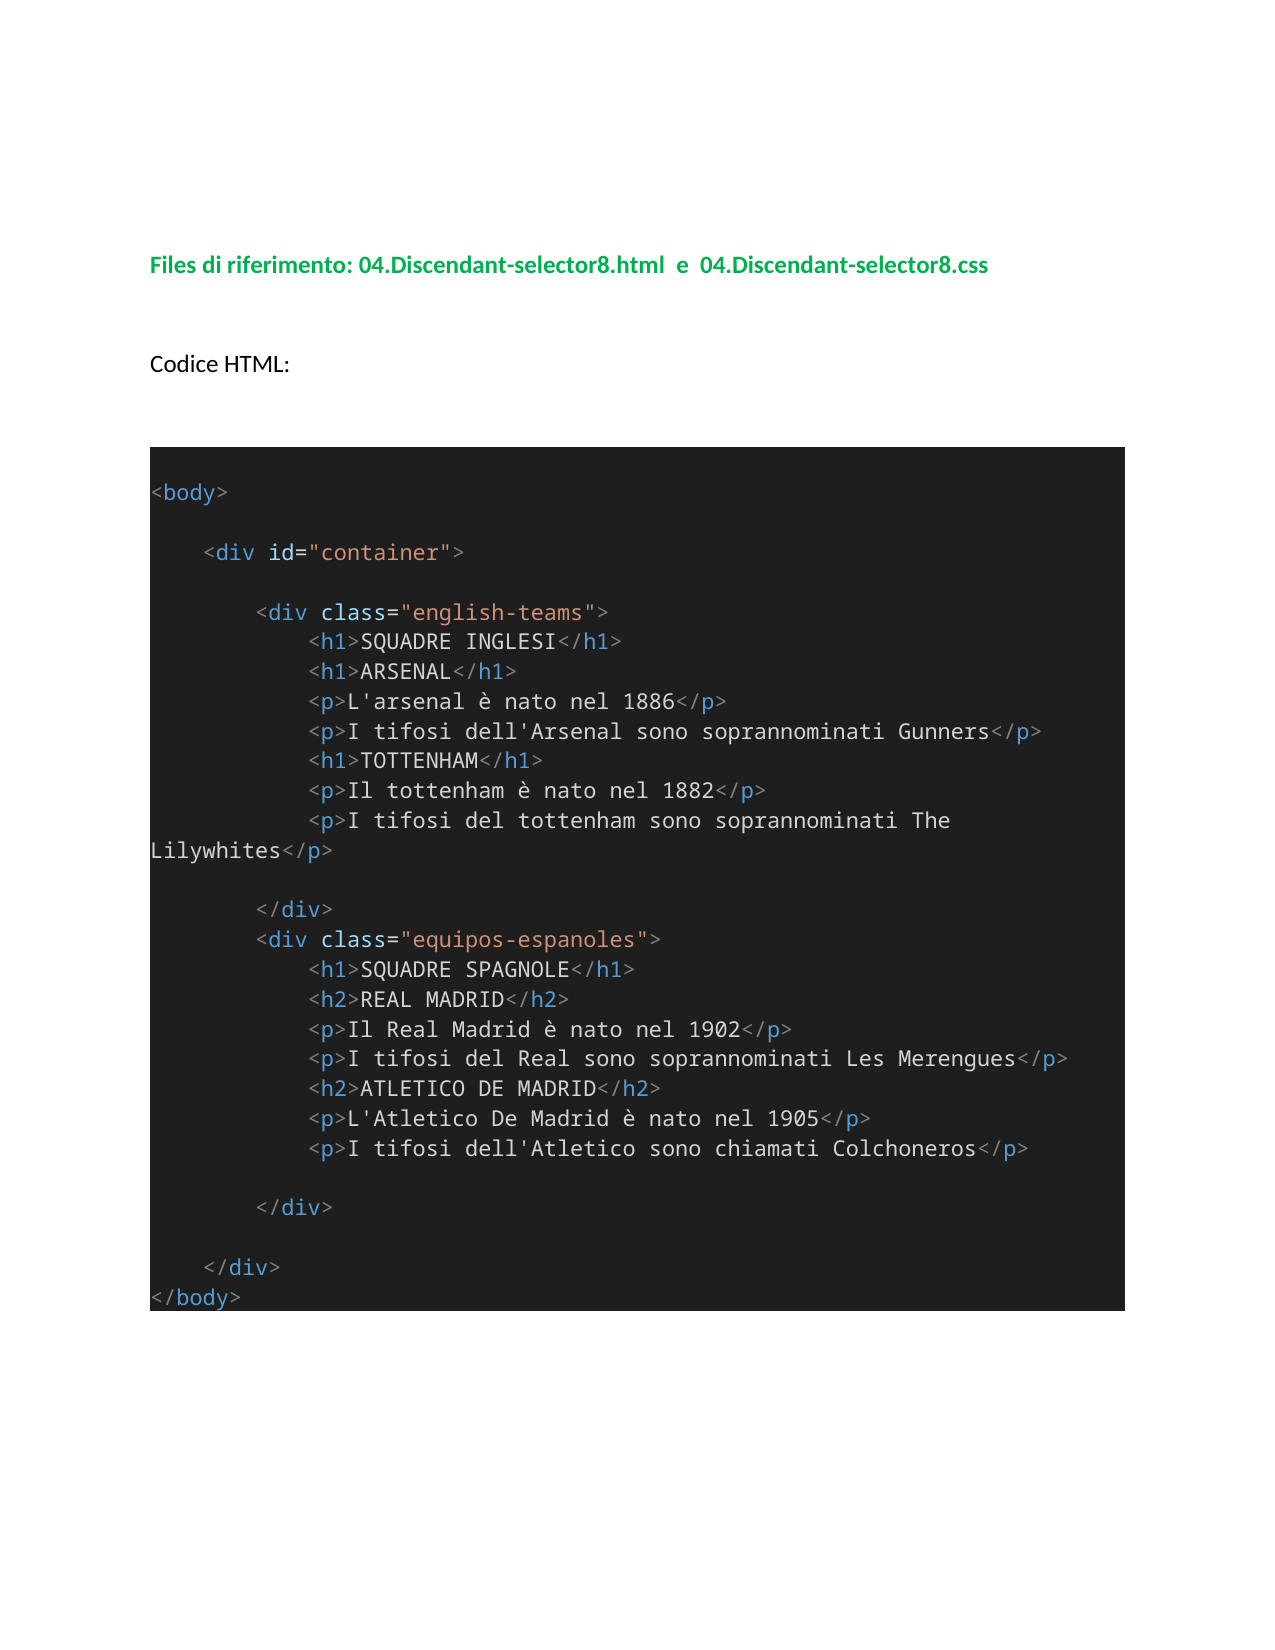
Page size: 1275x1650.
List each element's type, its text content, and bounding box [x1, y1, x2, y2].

text <p>L'arsenal è nato nel 1886</p> [150, 686, 1125, 716]
text <p>I tifosi del tottenham sono soprannominati The Lilywhites</p> [150, 805, 1125, 864]
text <h1>SQUADRE SPAGNOLE</h1> [150, 954, 1125, 984]
text <p>I tifosi dell'Arsenal sono soprannominati Gunners</p> [150, 716, 1125, 745]
text <h1>SQUADRE INGLESI</h1> [150, 626, 1125, 656]
text <h2>ATLETICO DE MADRID</h2> [150, 1073, 1125, 1103]
text <p>I tifosi dell'Atletico sono chiamati Colchoneros</p> [150, 1133, 1125, 1162]
text </body> [150, 1282, 1125, 1311]
text <div class="equipos-espanoles"> [150, 924, 1125, 954]
text <p>Il tottenham è nato nel 1882</p> [150, 775, 1125, 805]
text <div id="container"> [150, 537, 1125, 567]
text <h2>REAL MADRID</h2> [150, 984, 1125, 1013]
text </div> [150, 1252, 1125, 1282]
text <h1>ARSENAL</h1> [150, 656, 1125, 686]
text <h1>TOTTENHAM</h1> [150, 745, 1125, 775]
text <p>I tifosi del Real sono soprannominati Les Merengues</p> [150, 1043, 1125, 1073]
text </div> [150, 1192, 1125, 1222]
text Files di riferimento: 04.Discendant-selector8.html e 04.Discendant-selector8.css [150, 249, 1125, 280]
text <div class="english-teams"> [150, 596, 1125, 626]
text <p>Il Real Madrid è nato nel 1902</p> [150, 1013, 1125, 1043]
text </div> [150, 894, 1125, 924]
text <p>L'Atletico De Madrid è nato nel 1905</p> [150, 1103, 1125, 1133]
text <body> [150, 477, 1125, 507]
text Codice HTML: [150, 348, 1125, 379]
